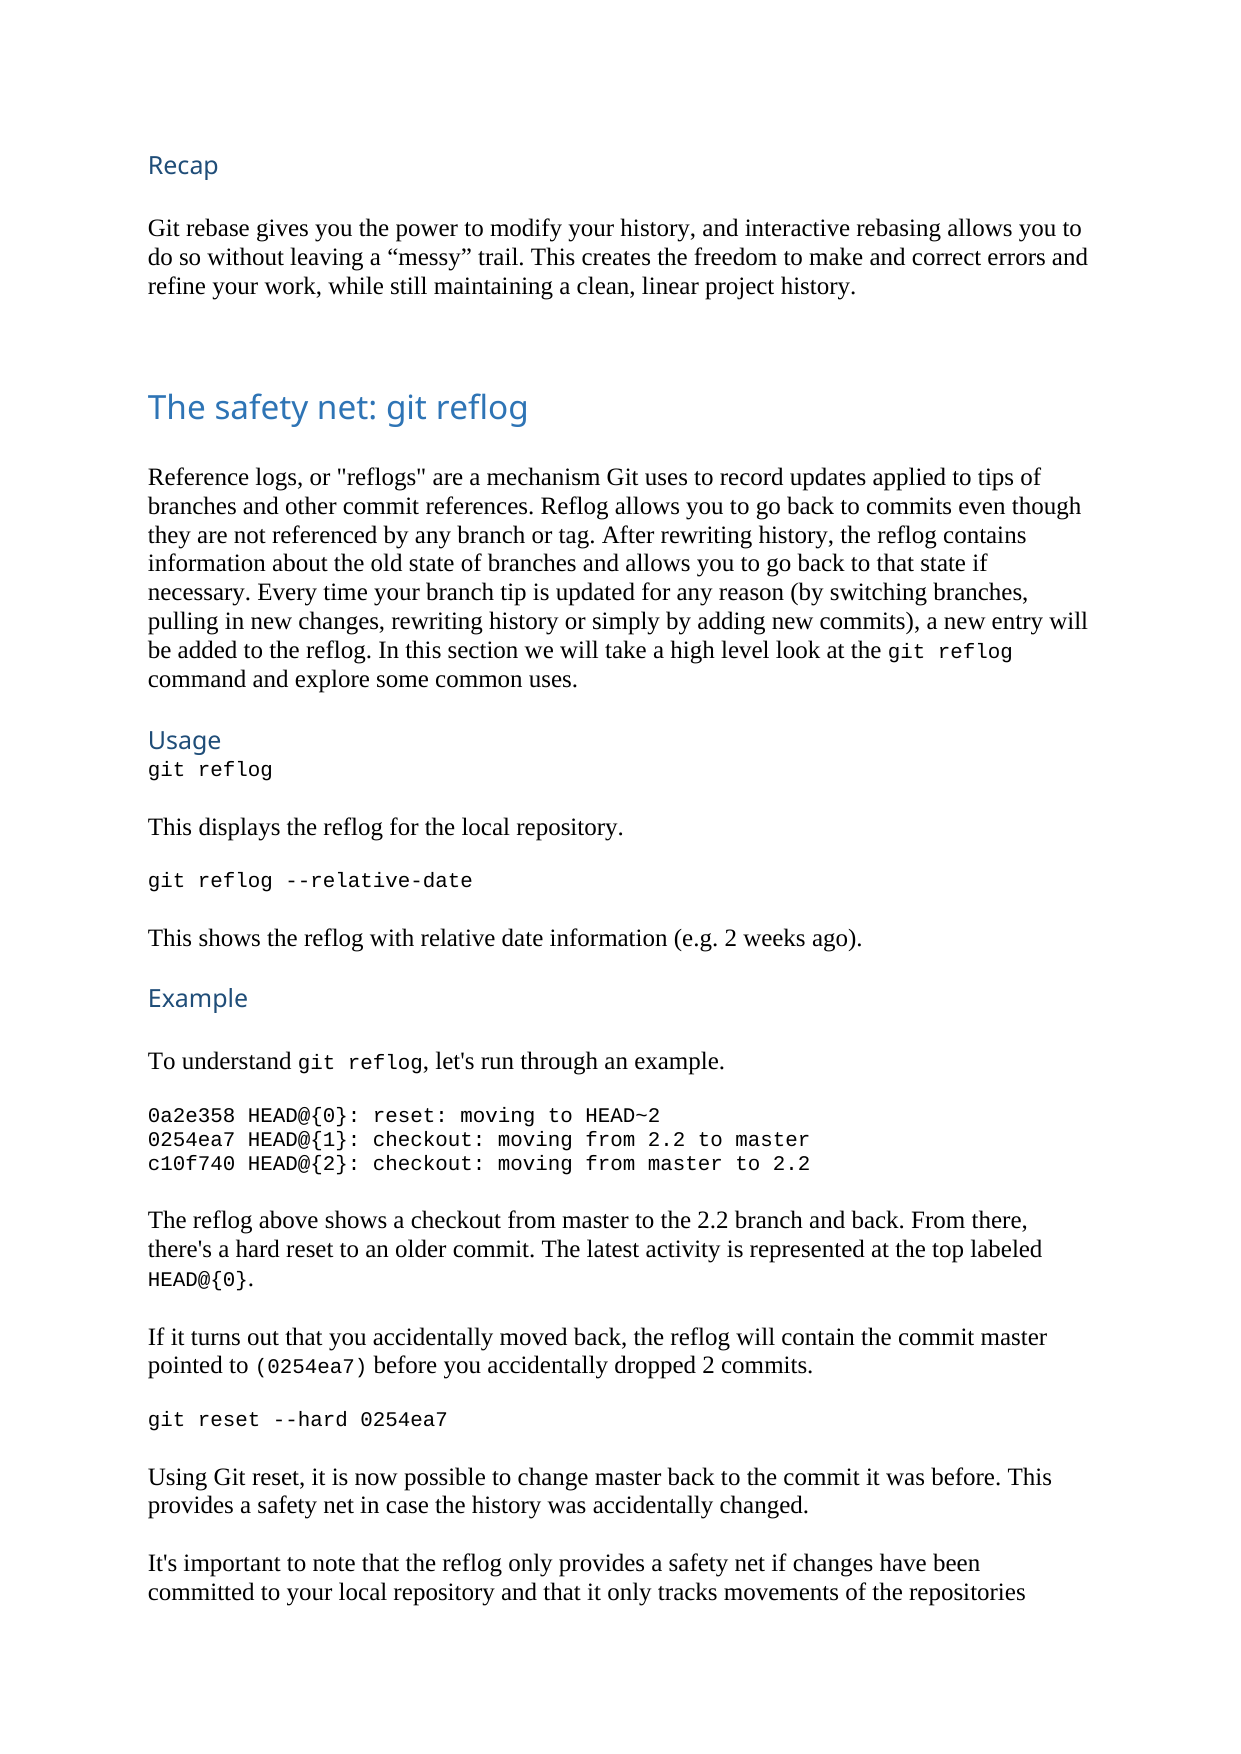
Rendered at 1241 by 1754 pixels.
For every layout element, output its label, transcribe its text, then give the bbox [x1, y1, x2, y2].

text To understand git reflog, let's run through an example. [148, 1046, 1093, 1076]
text This displays the reflog for the local repository. [148, 812, 1093, 841]
text 0a2e358 HEAD@{0}: reset: moving to HEAD~2 [148, 1105, 1093, 1129]
subtitle The safety net: git reflog [148, 384, 1093, 429]
text This shows the reflog with relative date information (e.g. 2 weeks ago). [148, 923, 1093, 951]
text c10f740 HEAD@{2}: checkout: moving from master to 2.2 [148, 1152, 1093, 1176]
subtitle Recap [148, 148, 1093, 182]
text 0254ea7 HEAD@{1}: checkout: moving from 2.2 to master [148, 1129, 1093, 1152]
text git reset --hard 0254ea7 [148, 1409, 1093, 1433]
text Using Git reset, it is now possible to change master back to the commit it was before. This provides a safety net in case the history was accidentally changed. [148, 1462, 1093, 1519]
subtitle Example [148, 981, 1093, 1014]
text git reflog [148, 759, 1093, 783]
text git reflog --relative-date [148, 870, 1093, 893]
text Reference logs, or "reflogs" are a mechanism Git uses to record updates applied to tips of branches and other commit references. Reflog allows you to go back to commits even though they are not referenced by any branch or tag. After rewriting history, the reflog contains information about the old state of branches and allows you to go back to that state if necessary. Every time your branch tip is updated for any reason (by switching branches, pulling in new changes, rewriting history or simply by adding new commits), a new entry will be added to the reflog. In this section we will take a high level look at the git reflog command and explore some common uses. [148, 462, 1093, 693]
subtitle Usage [148, 722, 1093, 756]
text Git rebase gives you the power to modify your history, and interactive rebasing allows you to do so without leaving a “messy” trail. This creates the freedom to make and correct errors and refine your work, while still maintaining a clean, linear project history. [148, 213, 1093, 300]
